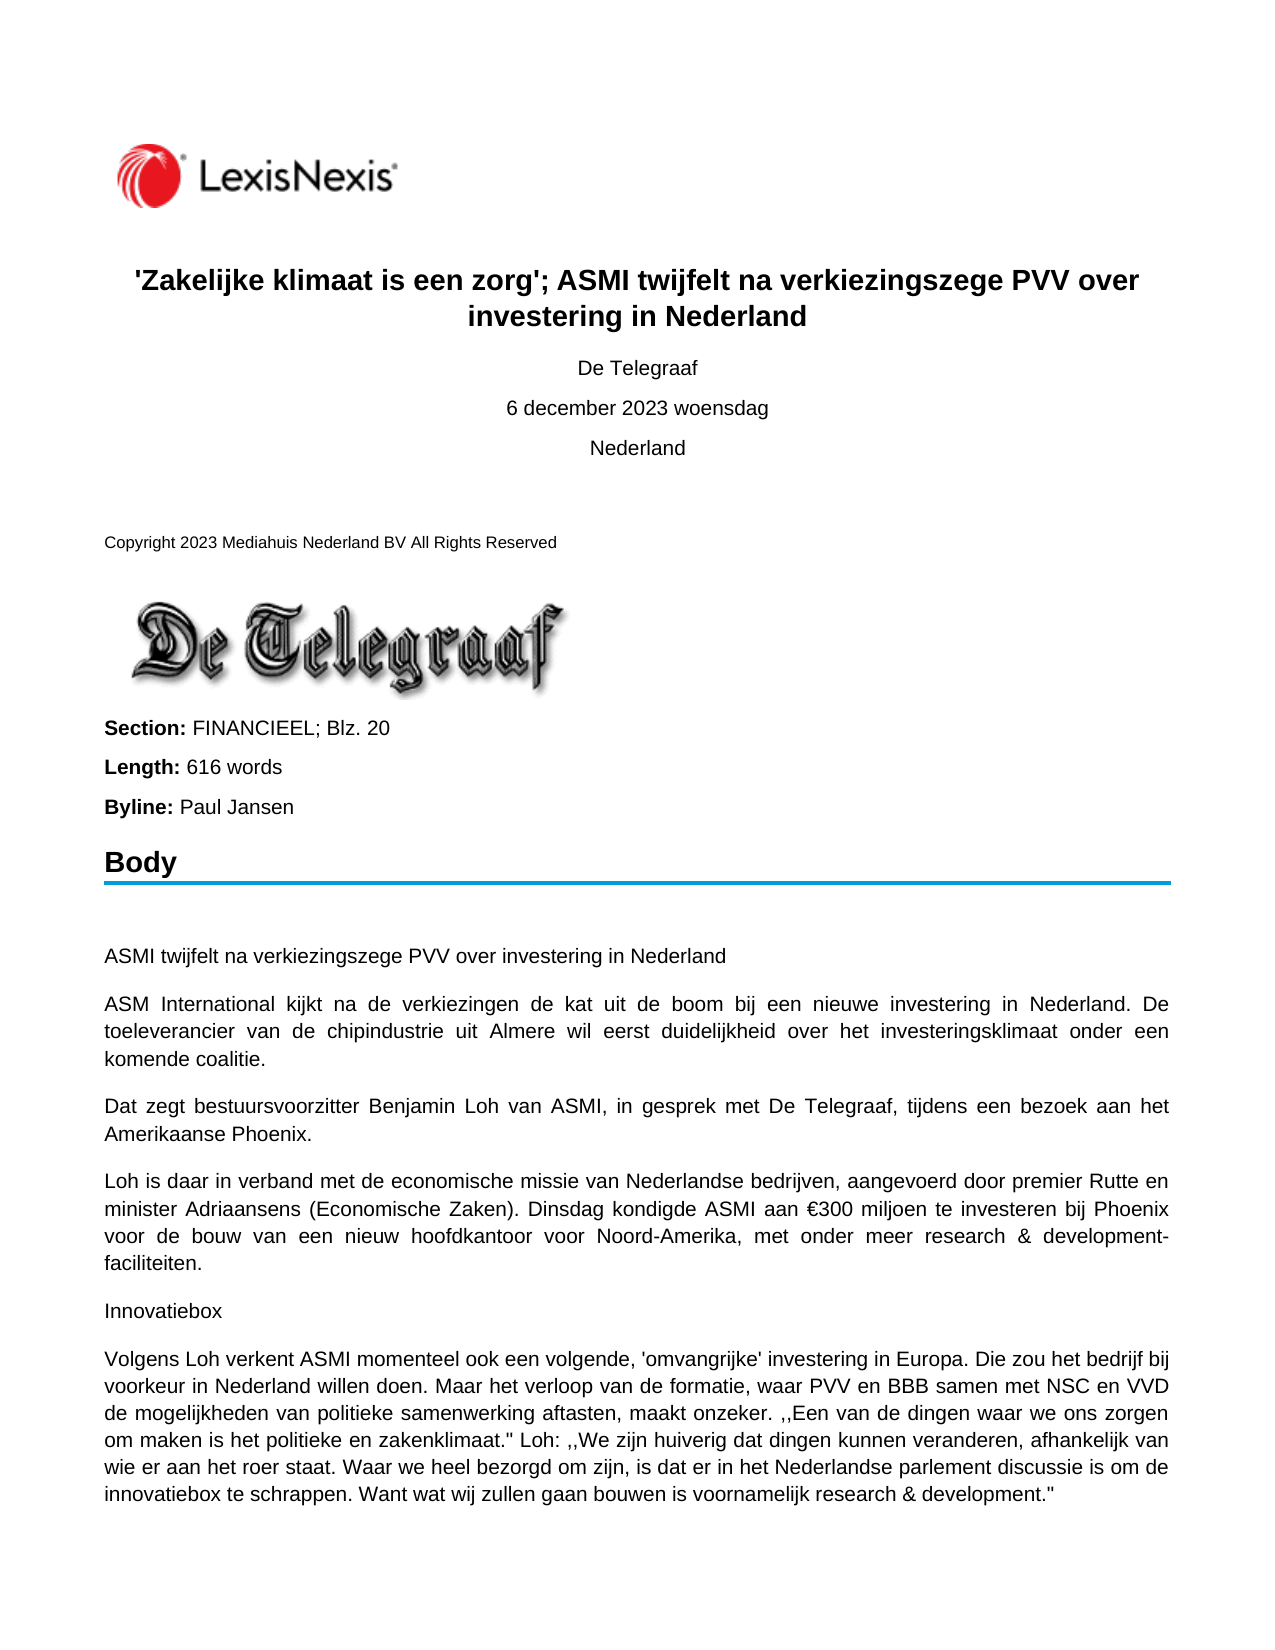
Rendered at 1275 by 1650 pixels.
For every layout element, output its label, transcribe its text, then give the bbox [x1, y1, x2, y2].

text Volgens Loh verkent ASMI momenteel ook een volgende, 'omvangrijke' investering in Europa. Die zou het bedrijf bij voorkeur in Nederland willen doen. Maar het verloop van de formatie, waar PVV en BBB samen met NSC en VVD de mogelijkheden van politieke samenwerking aftasten, maakt onzeker. ,,Een van de dingen waar we ons zorgen om maken is het politieke en zakenklimaat." Loh: ,,We zijn huiverig dat dingen kunnen veranderen, afhankelijk van wie er aan het roer staat. Waar we heel bezorgd om zijn, is dat er in het Nederlandse parlement discussie is om de innovatiebox te schrappen. Want wat wij zullen gaan bouwen is voornamelijk research & development." [104, 1343, 1171, 1506]
text Length: 616 words [104, 752, 1171, 779]
text Section: FINANCIEEL; Blz. 20 [104, 712, 1171, 739]
subtitle 'Zakelijke klimaat is een zorg'; ASMI twijfelt na verkiezingszege PVV over investering in Nederland [104, 261, 1171, 332]
text Innovatiebox [104, 1295, 1171, 1322]
text De Telegraaf [104, 353, 1171, 380]
text ASMI twijfelt na verkiezingszege PVV over investering in Nederland [104, 941, 1171, 968]
text Copyright 2023 Mediahuis Nederland BV All Rights Reserved [104, 501, 1171, 552]
text Nederland [104, 432, 1171, 459]
text Byline: Paul Jansen [104, 791, 1171, 818]
text Body [104, 843, 1171, 879]
text ASM International kijkt na de verkiezingen de kat uit de boom bij een nieuwe investering in Nederland. De toeleverancier van de chipindustrie uit Almere wil eerst duidelijkheid over het investeringsklimaat onder een komende coalitie. [104, 989, 1171, 1070]
text Dat zegt bestuursvoorzitter Benjamin Loh van ASMI, in gesprek met De Telegraaf, tijdens een bezoek aan het Amerikaanse Phoenix. [104, 1091, 1171, 1145]
text 6 december 2023 woensdag [104, 393, 1171, 420]
picture [104, 144, 412, 208]
text Loh is daar in verband met de economische missie van Nederlandse bedrijven, aangevoerd door premier Rutte en minister Adriaansens (Economische Zaken). Dinsdag kondigde ASMI aan €300 miljoen te investeren bij Phoenix voor de bouw van een nieuw hoofdkantoor voor Noord-Amerika, met onder meer research & development-faciliteiten. [104, 1166, 1171, 1274]
